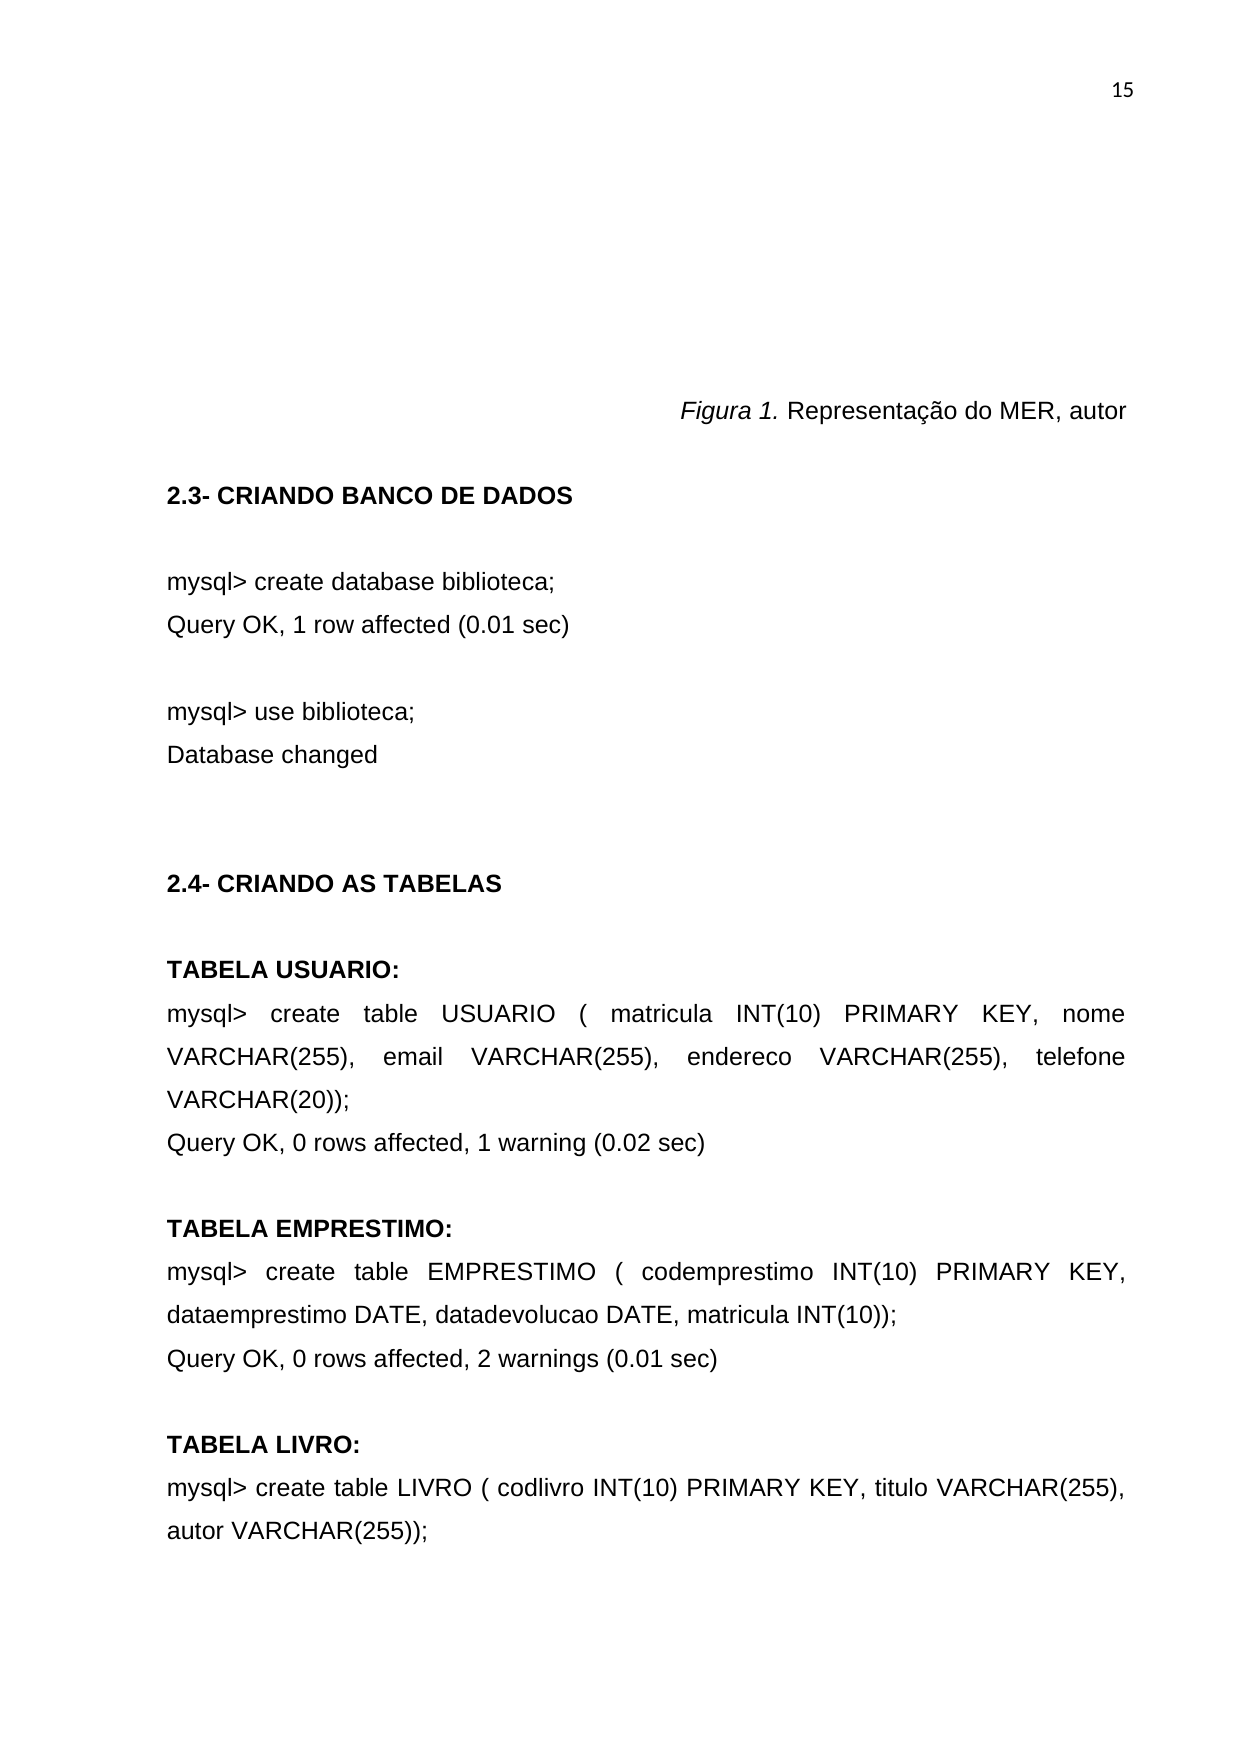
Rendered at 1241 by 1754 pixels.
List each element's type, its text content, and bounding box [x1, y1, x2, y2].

text Database changed [167, 740, 1127, 768]
text mysql> use biblioteca; [167, 697, 1127, 725]
text TABELA EMPRESTIMO: [167, 1214, 1127, 1243]
text TABELA USUARIO: [167, 955, 1127, 984]
text Query OK, 0 rows affected, 1 warning (0.02 sec) [167, 1128, 1127, 1157]
text mysql> create table EMPRESTIMO ( codemprestimo INT(10) PRIMARY KEY, dataemprestimo DATE, datadevolucao DATE, matricula INT(10)); [167, 1257, 1127, 1329]
text mysql> create table LIVRO ( codlivro INT(10) PRIMARY KEY, titulo VARCHAR(255), autor VARCHAR(255)); [167, 1473, 1127, 1545]
text 2.3- CRIANDO BANCO DE DADOS [167, 481, 1127, 510]
text 2.4- CRIANDO AS TABELAS [167, 869, 1127, 898]
text Figura 1. Representação do MER, autor [167, 396, 1127, 467]
text Query OK, 1 row affected (0.01 sec) [167, 610, 1127, 639]
text mysql> create table USUARIO ( matricula INT(10) PRIMARY KEY, nome VARCHAR(255), email VARCHAR(255), endereco VARCHAR(255), telefone VARCHAR(20)); [167, 998, 1127, 1113]
text mysql> create database biblioteca; [167, 567, 1127, 596]
text TABELA LIVRO: [167, 1430, 1127, 1458]
text Query OK, 0 rows affected, 2 warnings (0.01 sec) [167, 1343, 1127, 1372]
